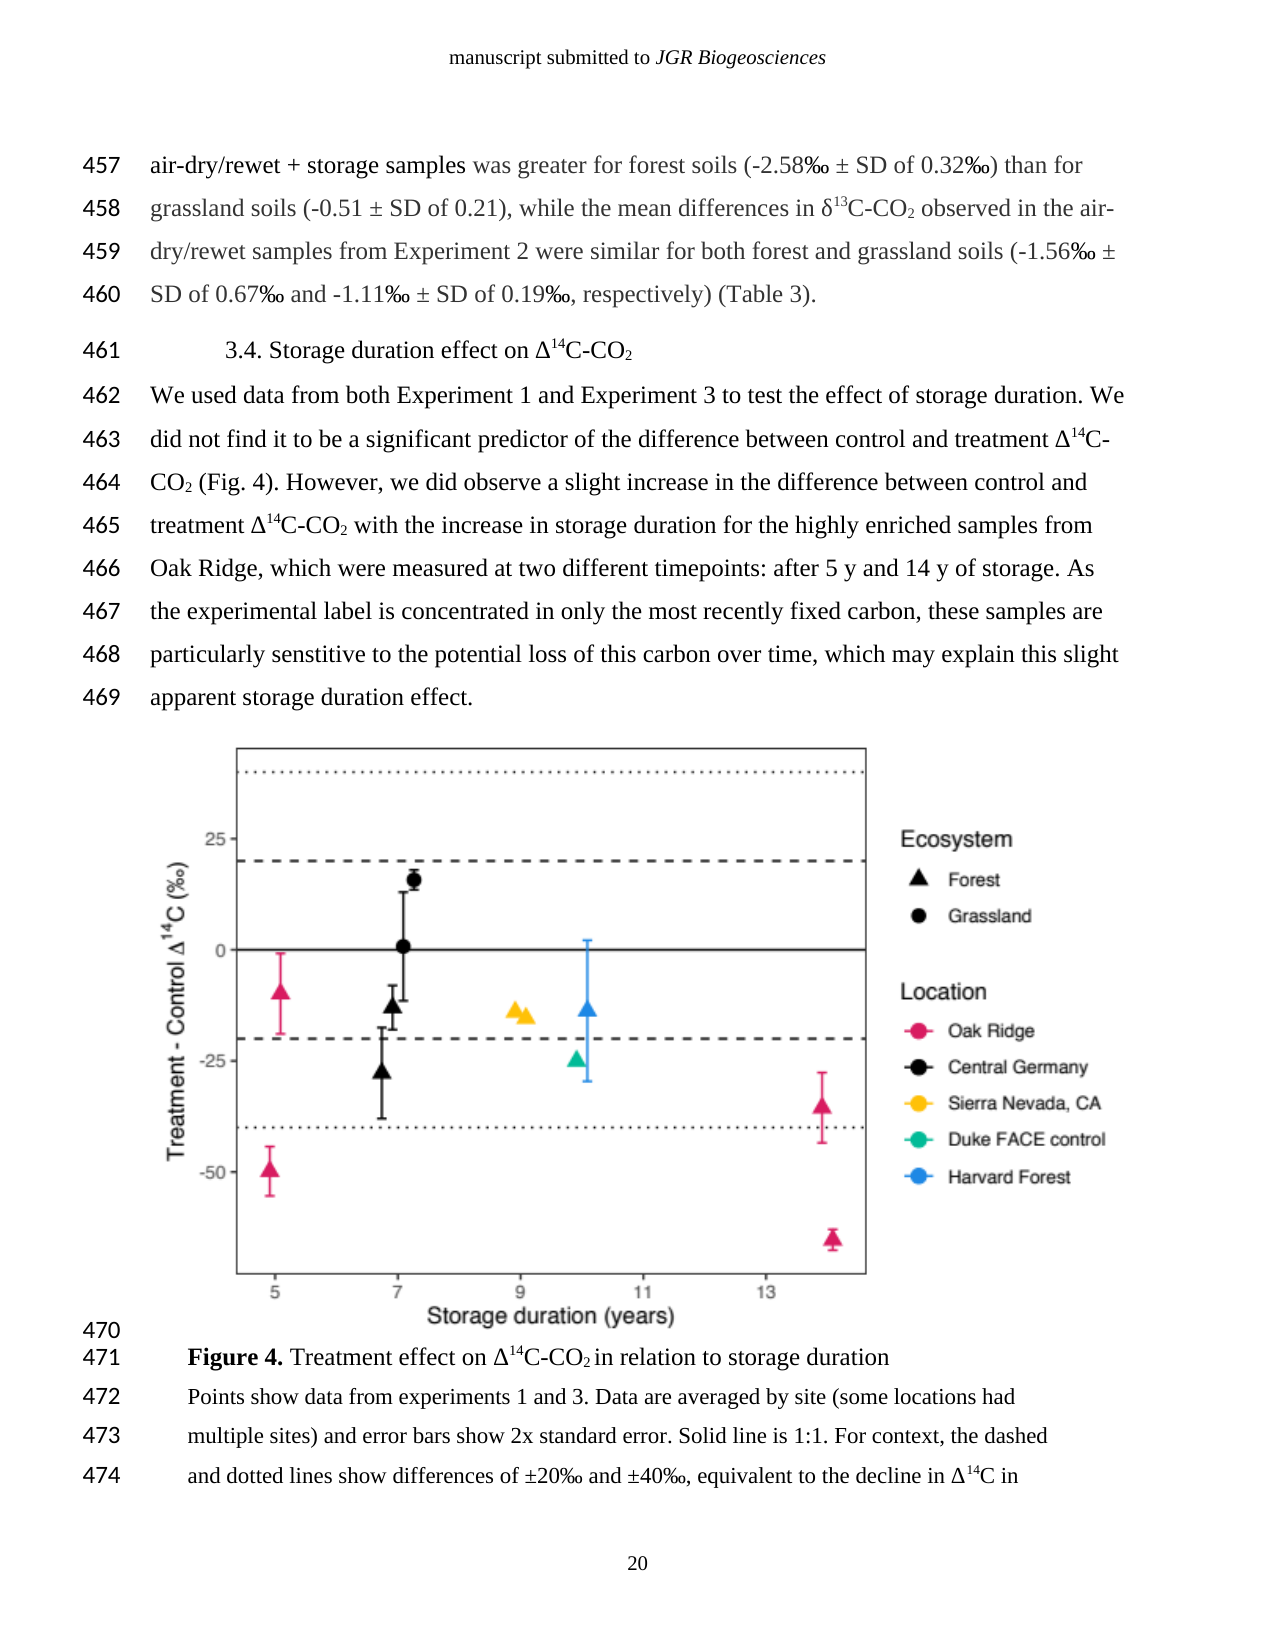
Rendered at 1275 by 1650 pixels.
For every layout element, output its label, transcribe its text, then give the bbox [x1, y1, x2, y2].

text 3.4. Storage duration effect on ∆14C-CO2 [150, 335, 1125, 364]
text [150, 150, 1125, 308]
text Figure 4. Treatment effect on Δ14C-CO2 in relation to storage duration [187, 1342, 1087, 1371]
text We used data from both Experiment 1 and Experiment 3 to test the effect of storage duration. We did not find it to be a significant predictor of the difference between control and treatment ∆14C-CO2 (Fig. 4). However, we did observe a slight increase in the difference between control and treatment ∆14C-CO2 with the increase in storage duration for the highly enriched samples from Oak Ridge, which were measured at two different timepoints: after 5 y and 14 y of storage. As the experimental label is concentrated in only the most recently fixed carbon, these samples are particularly senstitive to the potential loss of this carbon over time, which may explain this slight apparent storage duration effect. [150, 381, 1125, 711]
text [187, 1383, 1087, 1488]
